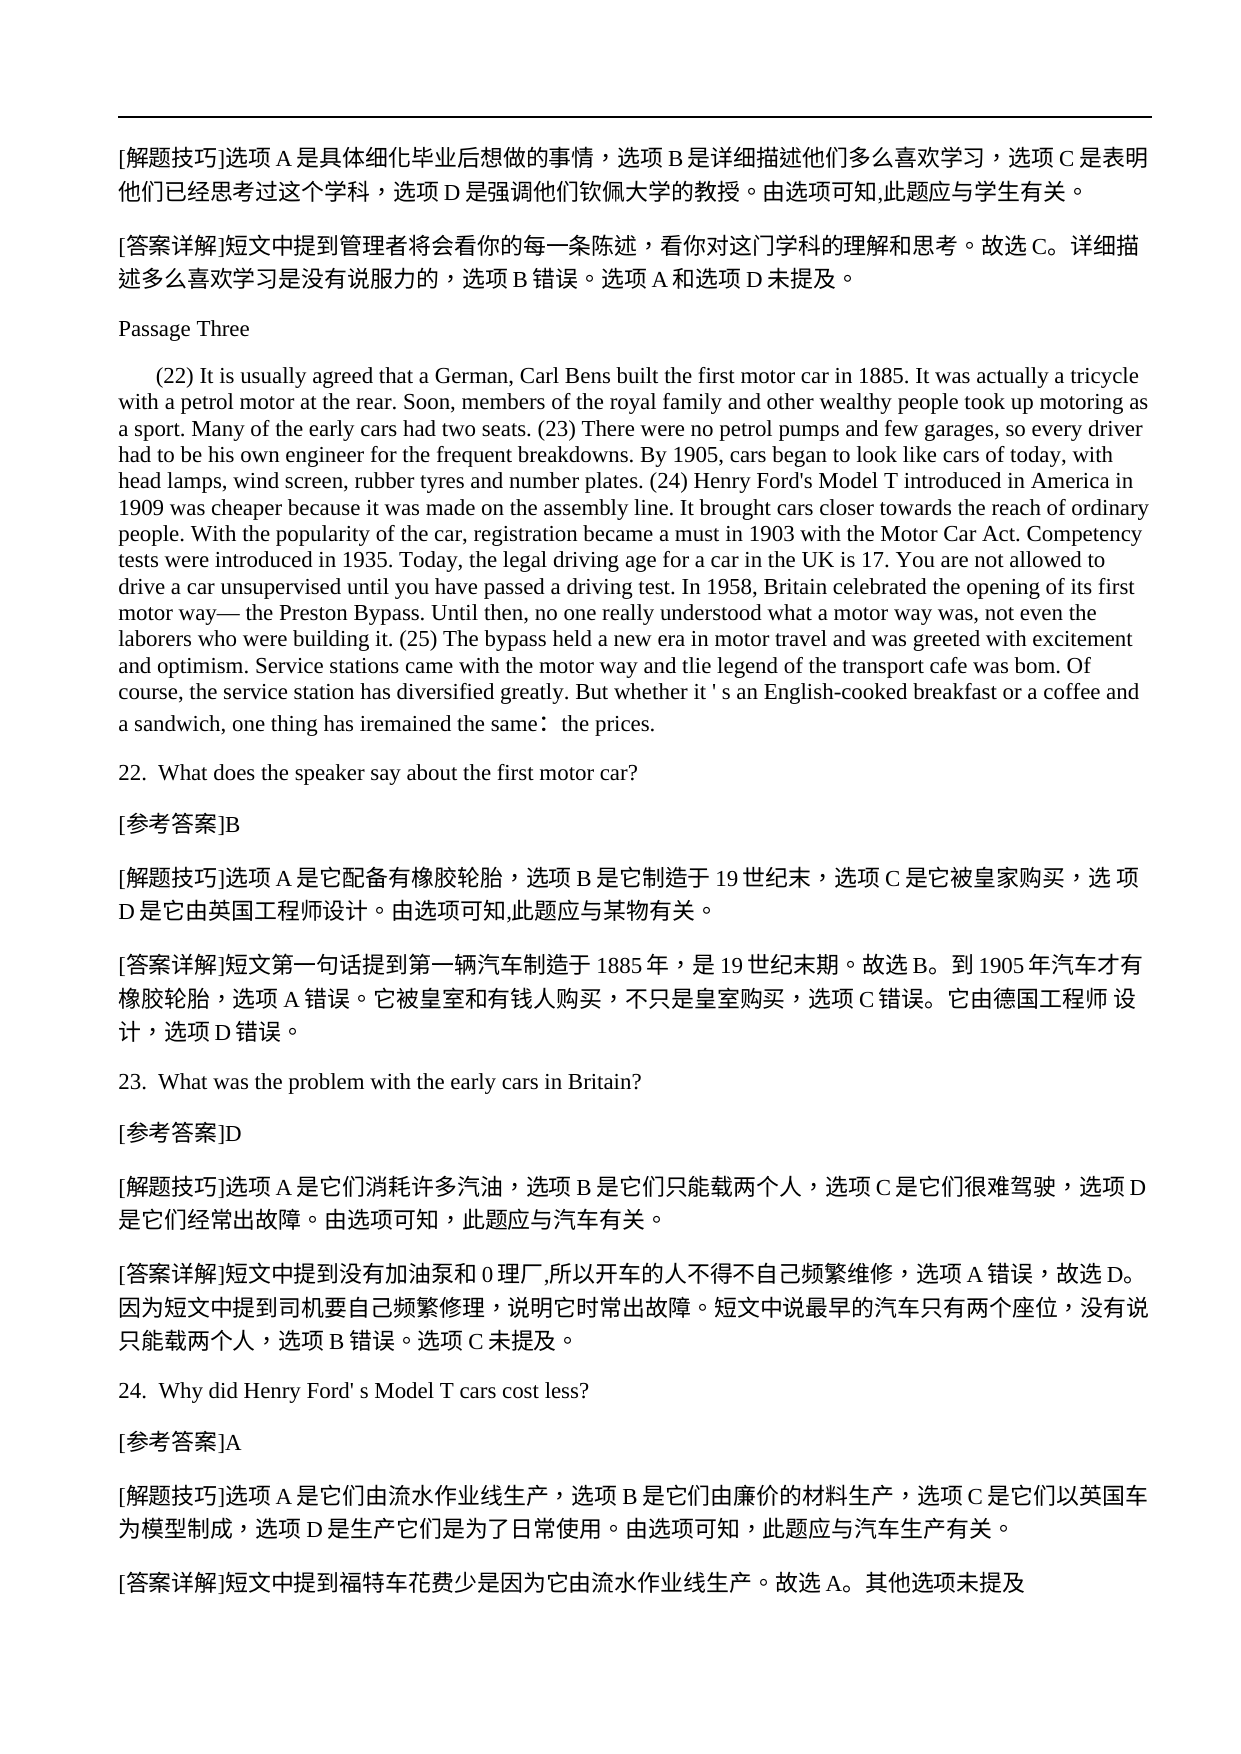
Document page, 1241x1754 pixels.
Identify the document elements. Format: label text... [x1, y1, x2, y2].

text [答案详解]短文第一句话提到第一辆汽车制造于1885年，是19世纪末期。故选B。到1905年汽车才有橡胶轮胎，选项A错误。它被皇室和有钱人购买，不只是皇室购买，选项C错误。它由德国工程师 设计，选项D错误。 [118, 947, 1152, 1047]
text [解题技巧]选项A是具体细化毕业后想做的事情，选项B是详细描述他们多么喜欢学习，选项C是表明他们已经思考过这个学科，选项D是强调他们钦佩大学的教授。由选项可知,此题应与学生有关。 [118, 140, 1152, 207]
text [解题技巧]选项A是它们消耗许多汽油，选项B是它们只能载两个人，选项C是它们很难驾驶，选项D是它们经常出故障。由选项可知，此题应与汽车有关。 [118, 1169, 1152, 1235]
text [参考答案]D [118, 1115, 1152, 1148]
text [答案详解]短文中提到福特车花费少是因为它由流水作业线生产。故选A。其他选项未提及 [118, 1565, 1152, 1598]
text 23. What was the problem with the early cars in Britain? [118, 1068, 1152, 1094]
text Passage Three [118, 315, 1152, 341]
text 24. Why did Henry Ford' s Model T cars cost less? [118, 1377, 1152, 1403]
text [解题技巧]选项A是它们由流水作业线生产，选项B是它们由廉价的材料生产，选项C是它们以英国车为模型制成，选项D是生产它们是为了日常使用。由选项可知，此题应与汽车生产有关。 [118, 1478, 1152, 1544]
text [参考答案]A [118, 1424, 1152, 1457]
text 22. What does the speaker say about the first motor car? [118, 759, 1152, 785]
text [参考答案]B [118, 806, 1152, 839]
text [答案详解]短文中提到管理者将会看你的每一条陈述，看你对这门学科的理解和思考。故选C。详细描述多么喜欢学习是没有说服力的，选项B错误。选项A和选项D未提及。 [118, 227, 1152, 294]
text [答案详解]短文中提到没有加油泵和0理厂,所以开车的人不得不自己频繁维修，选项A错误，故选D。因为短文中提到司机要自己频繁修理，说明它时常出故障。短文中说最早的汽车只有两个座位，没有说只能载两个人，选项B错误。选项C未提及。 [118, 1256, 1152, 1356]
text [解题技巧]选项A是它配备有橡胶轮胎，选项B是它制造于19世纪末，选项C是它被皇家购买，选 项D是它由英国工程师设计。由选项可知,此题应与某物有关。 [118, 860, 1152, 926]
text (22) It is usually agreed that a German, Carl Bens built the first motor car in 1885. It was actually a tricycle with a petrol motor at the rear. Soon, members of the royal family and other wealthy people took up motoring as a sport. Many of the early cars had two seats. (23) There were no petrol pumps and few garages, so every driver had to be his own engineer for the frequent breakdowns. By 1905, cars began to look like cars of today, with head lamps, wind screen, rubber tyres and number plates. (24) Henry Ford's Model T introduced in America in 1909 was cheaper because it was made on the assembly line. It brought cars closer towards the reach of ordinary people. With the popularity of the car, registration became a must in 1903 with the Motor Car Act. Competency tests were introduced in 1935. Today, the legal driving age for a car in the UK is 17. You are not allowed to drive a car unsupervised until you have passed a driving test. In 1958, Britain celebrated the opening of its first motor way— the Preston Bypass. Until then, no one really understood what a motor way was, not even the laborers who were building it. (25) The bypass held a new era in motor travel and was greeted with excitement and optimism. Service stations came with the motor way and tlie legend of the transport cafe was bom. Of course, the service station has diversified greatly. But whether it ' s an English-cooked breakfast or a coffee and a sandwich, one thing has iremained the same：the prices. [118, 362, 1152, 738]
